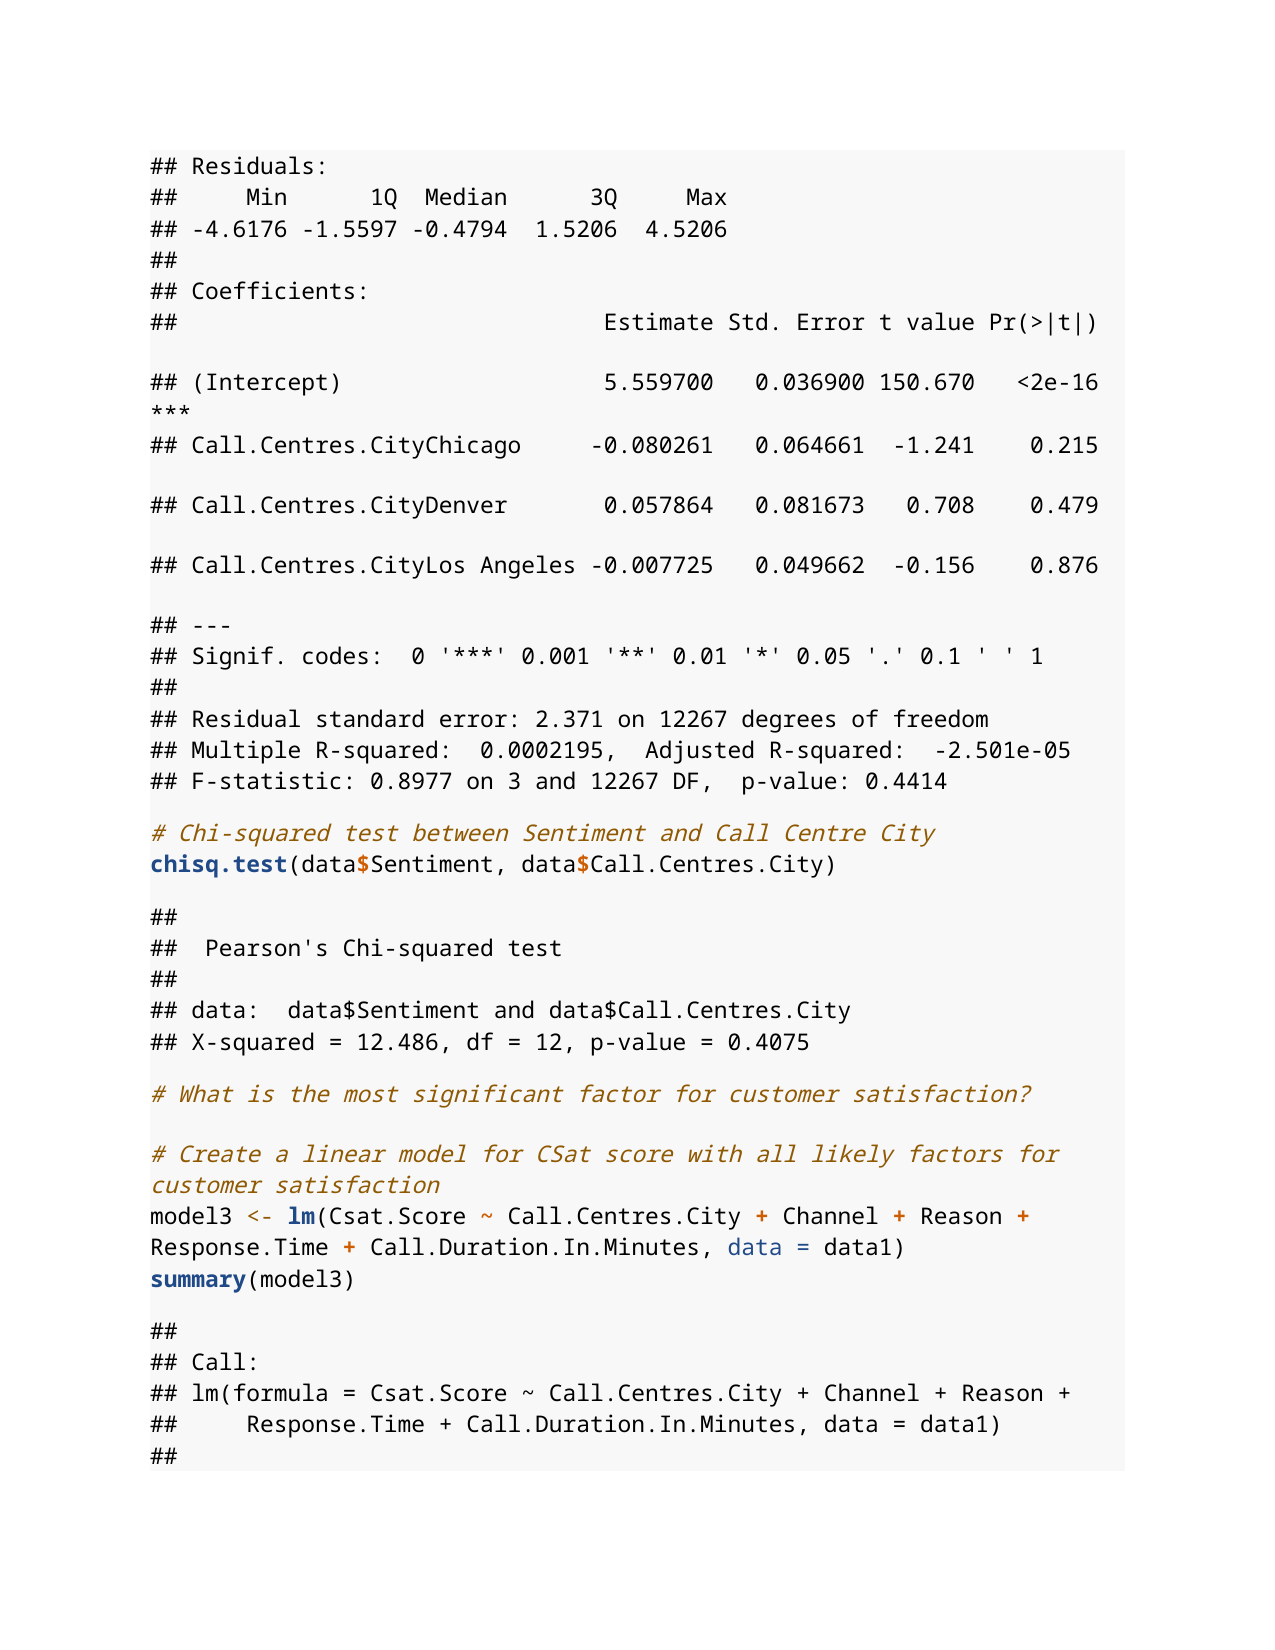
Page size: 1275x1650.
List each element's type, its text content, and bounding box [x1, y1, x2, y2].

text # What is the most significant factor for customer satisfaction? # Create a linear model for CSat score with all likely factors for customer satisfaction model3 <- lm(Csat.Score ~ Call.Centres.City + Channel + Reason + Response.Time + Call.Duration.In.Minutes, data = data1) summary(model3) [150, 1077, 1125, 1294]
text # Chi-squared test between Sentiment and Call Centre City chisq.test(data$Sentiment, data$Call.Centres.City) [837, 817, 1125, 879]
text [150, 150, 1125, 796]
text ## ## Pearson's Chi-squared test ## ## data: data$Sentiment and data$Call.Centres.City ## X-squared = 12.486, df = 12, p-value = 0.4075 [150, 900, 1125, 1057]
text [150, 1314, 1125, 1471]
